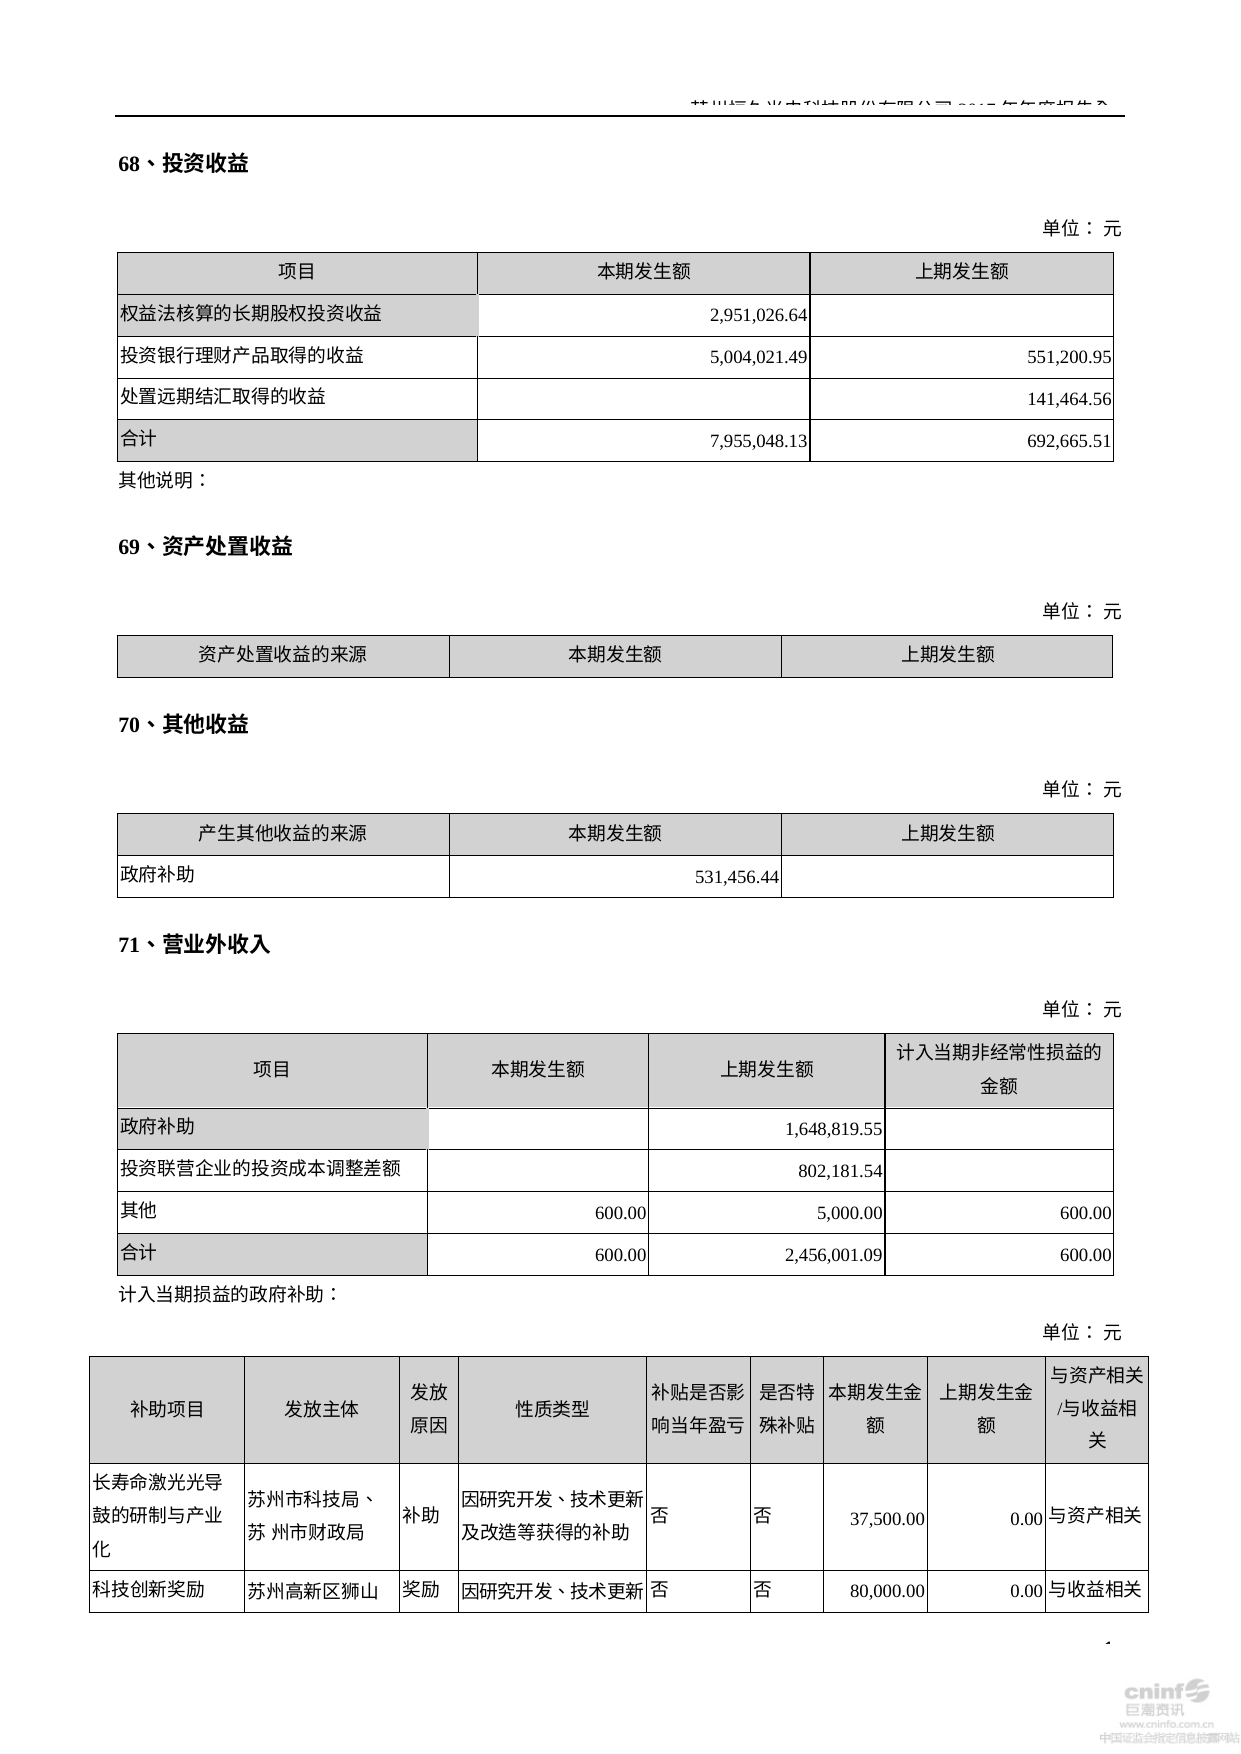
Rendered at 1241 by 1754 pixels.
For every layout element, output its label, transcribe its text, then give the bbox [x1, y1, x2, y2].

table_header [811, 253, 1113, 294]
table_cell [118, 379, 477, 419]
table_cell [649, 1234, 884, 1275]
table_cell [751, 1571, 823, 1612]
text 其他说明： [118, 468, 1240, 493]
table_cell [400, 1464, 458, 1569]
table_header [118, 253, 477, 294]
text 单位： 元 [79, 776, 1122, 802]
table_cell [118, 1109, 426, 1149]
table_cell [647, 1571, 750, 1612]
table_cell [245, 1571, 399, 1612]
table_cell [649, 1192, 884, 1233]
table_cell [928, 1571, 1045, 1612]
text 单位： 元 [79, 215, 1122, 241]
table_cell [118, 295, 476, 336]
subtitle 68、投资收益 [118, 148, 1240, 177]
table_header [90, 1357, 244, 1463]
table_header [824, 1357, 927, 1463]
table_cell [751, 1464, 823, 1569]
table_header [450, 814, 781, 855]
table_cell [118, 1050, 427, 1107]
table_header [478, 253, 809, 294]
picture [1099, 1673, 1241, 1754]
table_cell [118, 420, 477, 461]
subtitle 69、资产处置收益 [118, 531, 1240, 561]
subtitle 70、其他收益 [118, 709, 1240, 739]
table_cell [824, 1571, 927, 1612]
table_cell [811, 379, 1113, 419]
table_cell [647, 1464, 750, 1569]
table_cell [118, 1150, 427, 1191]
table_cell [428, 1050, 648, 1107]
text 单位： 元 [79, 1319, 1122, 1344]
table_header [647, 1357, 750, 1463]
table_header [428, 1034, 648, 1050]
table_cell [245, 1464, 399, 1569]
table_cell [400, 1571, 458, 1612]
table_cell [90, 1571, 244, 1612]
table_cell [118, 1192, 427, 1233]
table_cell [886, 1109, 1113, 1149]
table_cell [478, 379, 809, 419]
text 单位： 元 [79, 996, 1122, 1022]
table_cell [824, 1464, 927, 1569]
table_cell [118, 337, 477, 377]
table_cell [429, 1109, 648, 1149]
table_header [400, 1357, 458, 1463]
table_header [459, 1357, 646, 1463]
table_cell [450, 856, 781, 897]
text 单位： 元 [79, 598, 1122, 624]
text 计入当期损益的政府补助： [118, 1281, 1240, 1307]
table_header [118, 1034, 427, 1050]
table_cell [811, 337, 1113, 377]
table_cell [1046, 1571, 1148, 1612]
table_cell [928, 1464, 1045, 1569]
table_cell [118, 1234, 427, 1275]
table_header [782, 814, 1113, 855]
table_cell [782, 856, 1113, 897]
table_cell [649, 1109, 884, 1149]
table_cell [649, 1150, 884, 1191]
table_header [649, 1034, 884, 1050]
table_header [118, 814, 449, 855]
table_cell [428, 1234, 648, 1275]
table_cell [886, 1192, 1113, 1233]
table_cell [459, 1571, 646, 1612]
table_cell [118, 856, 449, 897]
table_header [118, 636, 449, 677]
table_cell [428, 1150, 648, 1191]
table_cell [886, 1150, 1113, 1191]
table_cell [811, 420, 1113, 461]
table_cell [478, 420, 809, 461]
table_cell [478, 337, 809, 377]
subtitle 71、营业外收入 [118, 929, 1240, 959]
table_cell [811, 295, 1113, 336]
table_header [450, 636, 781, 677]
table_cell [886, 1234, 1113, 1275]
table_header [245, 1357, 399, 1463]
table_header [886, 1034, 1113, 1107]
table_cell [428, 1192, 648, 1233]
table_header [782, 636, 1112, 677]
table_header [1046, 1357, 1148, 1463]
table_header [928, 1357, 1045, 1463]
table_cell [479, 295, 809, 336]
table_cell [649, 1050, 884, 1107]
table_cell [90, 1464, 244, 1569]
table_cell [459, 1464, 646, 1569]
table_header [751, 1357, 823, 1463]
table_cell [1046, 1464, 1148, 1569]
